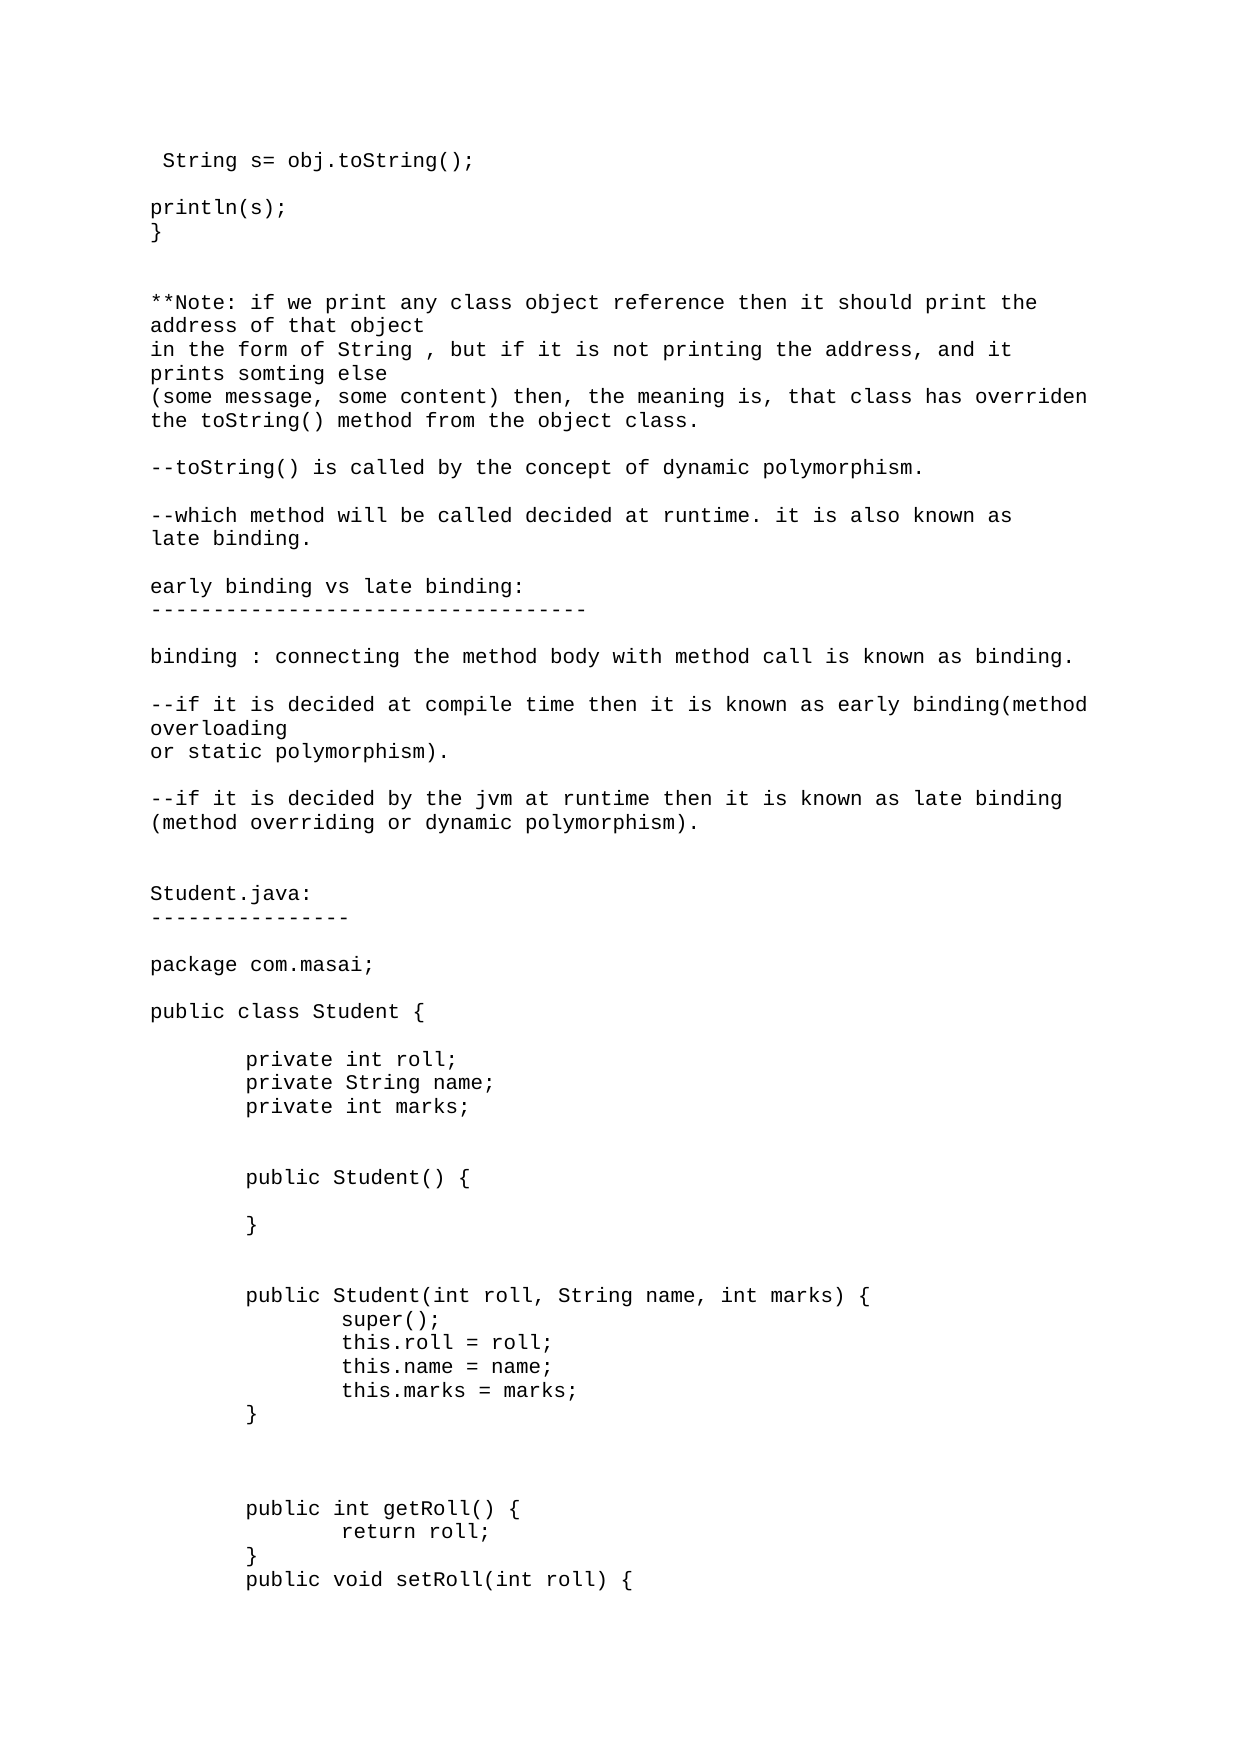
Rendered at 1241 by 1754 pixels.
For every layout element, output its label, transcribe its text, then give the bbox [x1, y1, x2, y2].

text --if it is decided at compile time then it is known as early binding(method overloading [150, 694, 1090, 741]
text public Student(int roll, String name, int marks) { [150, 1285, 1090, 1309]
text (some message, some content) then, the meaning is, that class has overriden the toString() method from the object class. [150, 386, 1090, 434]
text **Note: if we print any class object reference then it should print the address of that object [150, 292, 1090, 339]
text public Student() { [150, 1167, 1090, 1190]
text } [150, 1214, 1090, 1238]
text this.marks = marks; [150, 1379, 1090, 1403]
text ----------------------------------- [150, 599, 1090, 623]
text package com.masai; [150, 954, 1090, 978]
text public int getRoll() { [150, 1498, 1090, 1521]
text println(s); [150, 197, 1090, 221]
text public class Student { [150, 1001, 1090, 1025]
text String s= obj.toString(); [150, 150, 1090, 174]
text } [150, 1403, 1090, 1427]
text this.name = name; [150, 1356, 1090, 1379]
text in the form of String , but if it is not printing the address, and it prints somting else [150, 339, 1090, 386]
text this.roll = roll; [150, 1332, 1090, 1356]
text late binding. [150, 528, 1090, 552]
text } [150, 1545, 1090, 1569]
text private int marks; [150, 1096, 1090, 1119]
text --toString() is called by the concept of dynamic polymorphism. [150, 457, 1090, 481]
text super(); [150, 1309, 1090, 1332]
text --which method will be called decided at runtime. it is also known as [150, 505, 1090, 528]
text Student.java: [150, 883, 1090, 907]
text private int roll; [150, 1048, 1090, 1072]
text public void setRoll(int roll) { [150, 1569, 1090, 1592]
text early binding vs late binding: [150, 576, 1090, 599]
text --if it is decided by the jvm at runtime then it is known as late binding (method overriding or dynamic polymorphism). [150, 788, 1090, 836]
text } [150, 221, 1090, 244]
text or static polymorphism). [150, 741, 1090, 765]
text binding : connecting the method body with method call is known as binding. [150, 647, 1090, 670]
text return roll; [150, 1521, 1090, 1545]
text private String name; [150, 1072, 1090, 1096]
text ---------------- [150, 907, 1090, 930]
